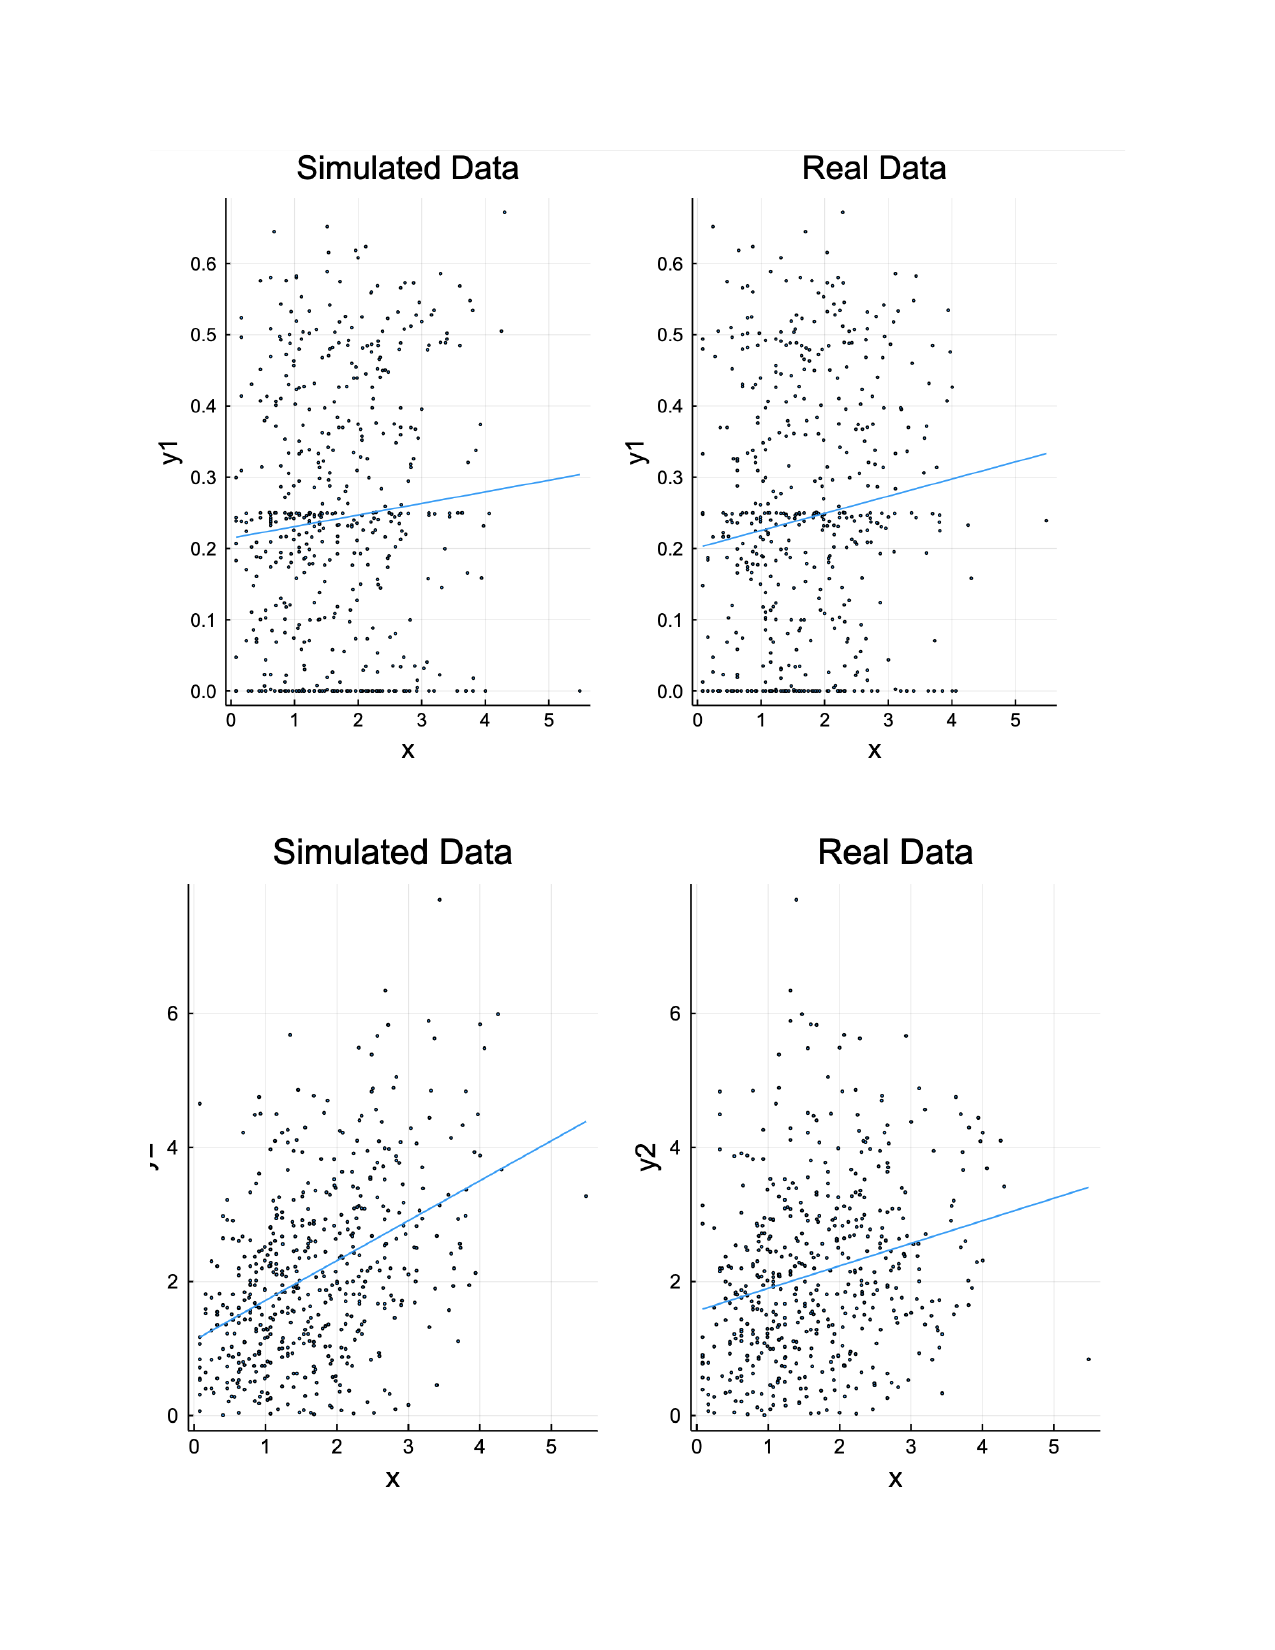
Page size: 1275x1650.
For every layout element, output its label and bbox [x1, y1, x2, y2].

picture [150, 833, 1125, 1495]
picture [150, 150, 1125, 773]
